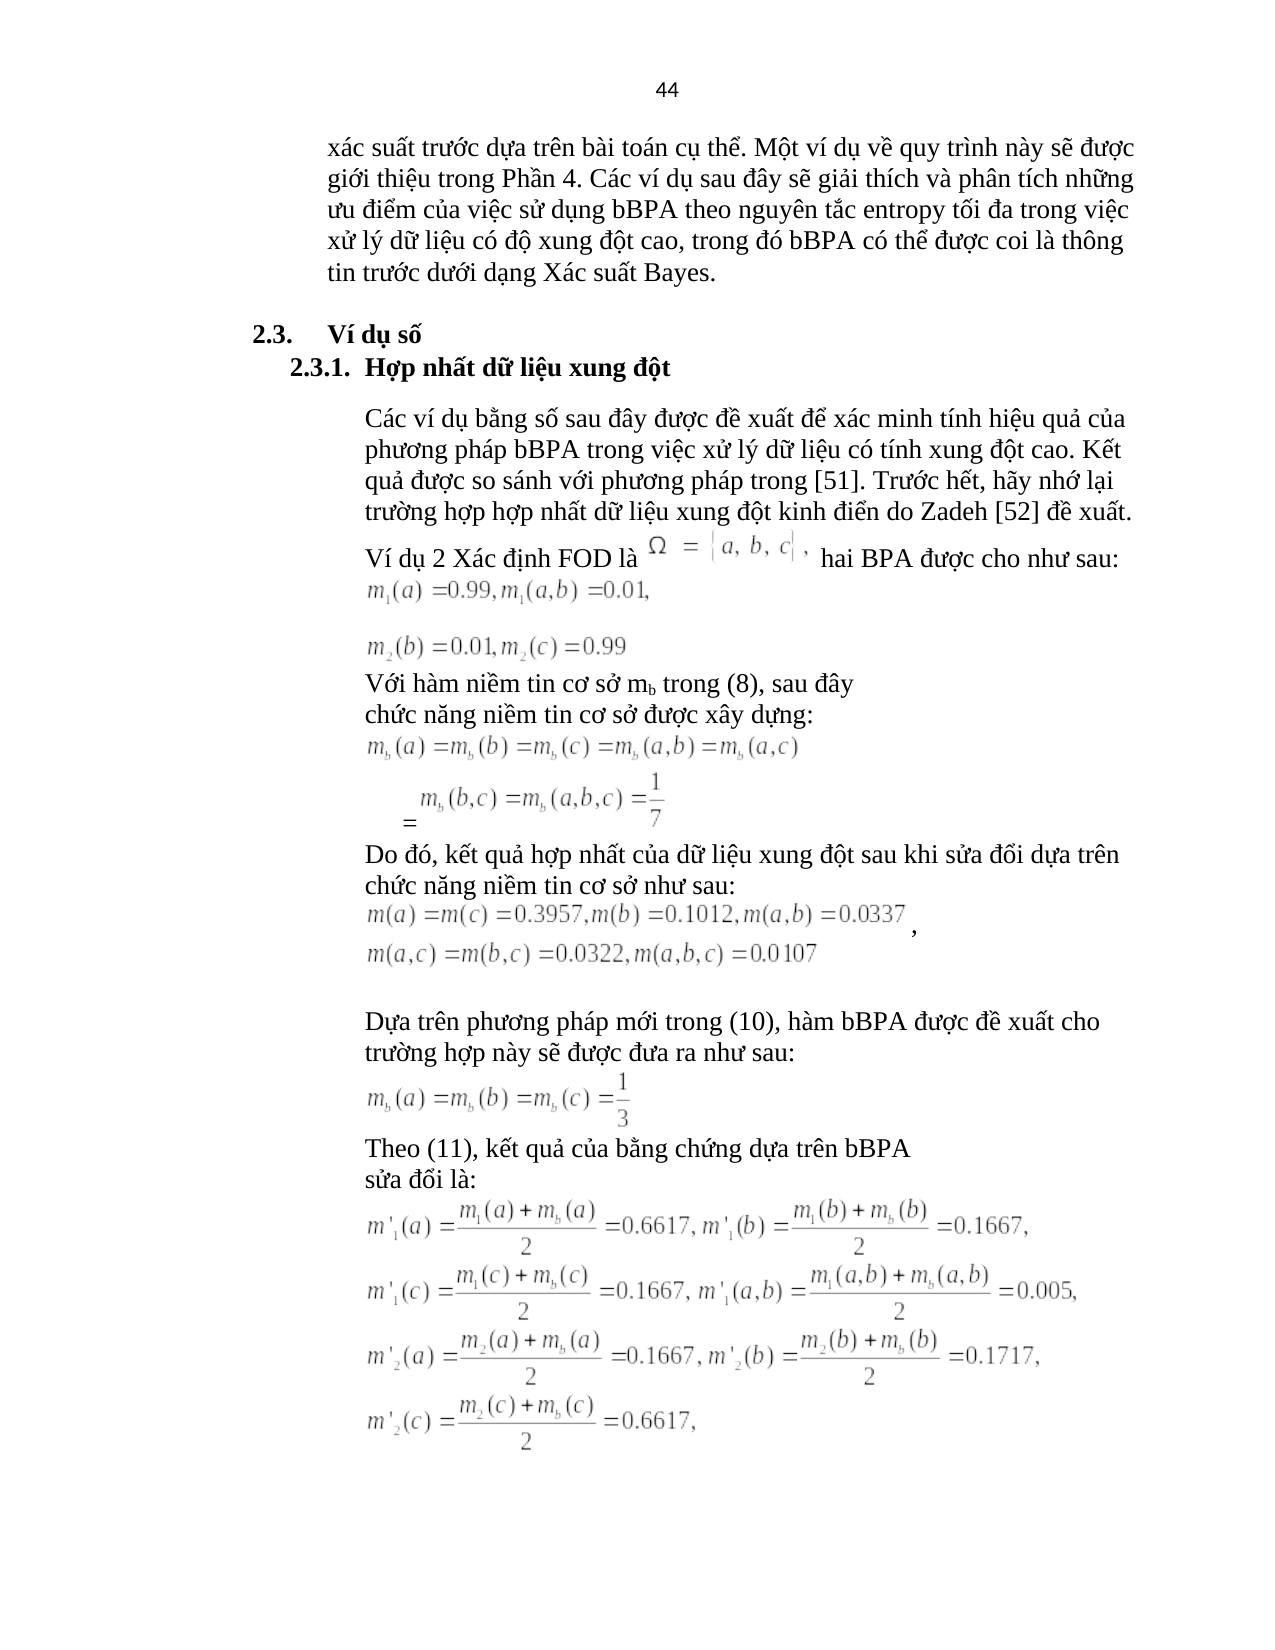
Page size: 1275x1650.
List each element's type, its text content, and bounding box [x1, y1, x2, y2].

text Dựa trên phương pháp mới trong (10), hàm bBPA được đề xuất cho trường hợp này sẽ được đưa ra như sau: [364, 1004, 1157, 1067]
text Các ví dụ bằng số sau đây được đề xuất để xác minh tính hiệu quả của phương pháp bBPA trong việc xử lý dữ liệu có tính xung đột cao. Kết quả được so sánh với phương pháp trong [51]. Trước hết, hãy nhớ lại trường hợp hợp nhất dữ liệu xung đột kinh điển do Zadeh [52] đề xuất. [364, 402, 1157, 526]
list Hợp nhất dữ liệu xung đột [289, 351, 1157, 383]
text Do đó, kết quả hợp nhất của dữ liệu xung đột sau khi sửa đổi dựa trên chức năng niềm tin cơ sở như sau: [364, 838, 1157, 900]
text Theo (11), kết quả của bằng chứng dựa trên bBPA [364, 1132, 1157, 1163]
text , [364, 900, 1157, 940]
text sửa đổi là: [364, 1163, 1157, 1194]
text = [364, 767, 1157, 838]
text Với hàm niềm tin cơ sở mb trong (8), sau đây [364, 667, 1157, 698]
text Ví dụ 2 Xác định FOD là hai BPA được cho như sau: [364, 526, 1157, 573]
list Ví dụ số [252, 318, 1157, 349]
text chức năng niềm tin cơ sở được xây dựng: [364, 698, 1157, 729]
